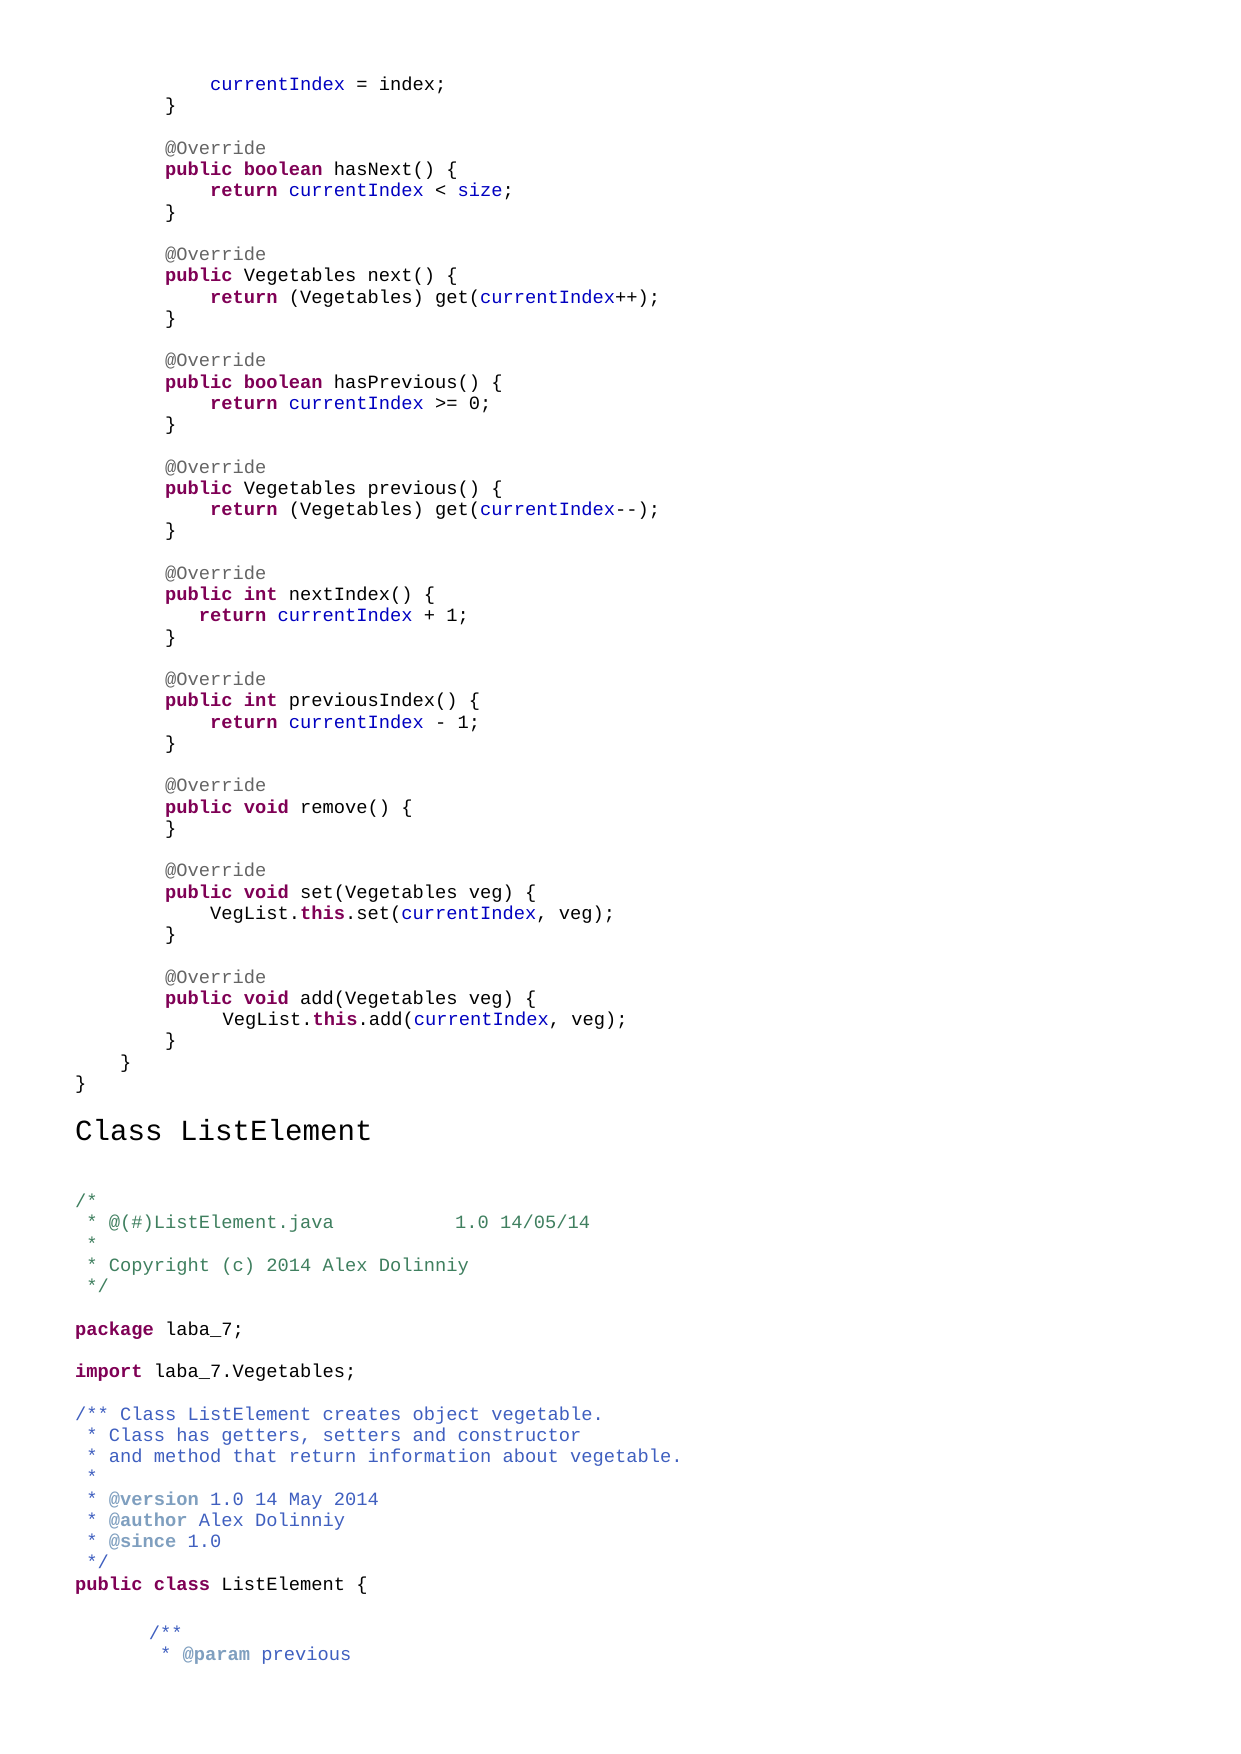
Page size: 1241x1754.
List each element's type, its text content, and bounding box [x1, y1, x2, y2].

text } [75, 734, 1165, 755]
text return (Vegetables) get(currentIndex++); [75, 287, 1165, 309]
text public int nextIndex() { [75, 585, 1165, 606]
text } [75, 1052, 1165, 1074]
text return currentIndex + 1; [75, 606, 1165, 627]
text } [75, 521, 1165, 542]
text } [75, 627, 1165, 649]
text */ [75, 1277, 1165, 1298]
text } [75, 925, 1165, 946]
text @Override [75, 139, 1165, 160]
text import laba_7.Vegetables; [75, 1362, 1165, 1383]
text public void add(Vegetables veg) { [75, 989, 1165, 1010]
text } [75, 819, 1165, 840]
text } [75, 1031, 1165, 1052]
text * [75, 1234, 1165, 1256]
text return currentIndex - 1; [75, 712, 1165, 734]
text public int previousIndex() { [75, 691, 1165, 712]
text public void remove() { [75, 797, 1165, 819]
text * Class has getters, setters and constructor [75, 1426, 1165, 1447]
text return currentIndex >= 0; [75, 394, 1165, 415]
text * @version 1.0 14 May 2014 [75, 1489, 1165, 1511]
text @Override [75, 351, 1165, 372]
text } [75, 309, 1165, 330]
text * @since 1.0 [75, 1532, 1165, 1553]
text } [75, 202, 1165, 224]
text public void set(Vegetables veg) { [75, 882, 1165, 904]
text public Vegetables previous() { [75, 479, 1165, 500]
text * @param previous [75, 1645, 1165, 1666]
text @Override [75, 776, 1165, 797]
text /** Class ListElement creates object vegetable. [75, 1404, 1165, 1426]
text } [75, 415, 1165, 436]
text VegList.this.set(currentIndex, veg); [75, 904, 1165, 925]
text public class ListElement { [75, 1574, 1165, 1596]
text VegList.this.add(currentIndex, veg); [75, 1010, 1165, 1031]
text public boolean hasNext() { [75, 160, 1165, 181]
text @Override [75, 245, 1165, 266]
text Class ListElement [75, 1116, 1180, 1149]
text } [75, 96, 1165, 117]
text * Copyright (c) 2014 Alex Dolinniy [75, 1256, 1165, 1277]
text @Override [75, 564, 1165, 585]
text package laba_7; [75, 1319, 1165, 1341]
text @Override [75, 670, 1165, 691]
text public boolean hasPrevious() { [75, 372, 1165, 394]
text @Override [75, 861, 1165, 882]
text @Override [75, 457, 1165, 479]
text } [75, 1074, 1180, 1095]
text * @author Alex Dolinniy [75, 1511, 1165, 1532]
text */ [75, 1553, 1165, 1574]
text /* [75, 1192, 1165, 1213]
text public Vegetables next() { [75, 266, 1165, 287]
text currentIndex = index; [75, 75, 1165, 96]
text return (Vegetables) get(currentIndex--); [75, 500, 1165, 521]
text * @(#)ListElement.java 1.0 14/05/14 [75, 1213, 1165, 1234]
text * and method that return information about vegetable. [75, 1447, 1165, 1468]
text return currentIndex < size; [75, 181, 1165, 202]
text @Override [75, 967, 1165, 989]
text /** [75, 1623, 1165, 1645]
text * [75, 1468, 1165, 1489]
